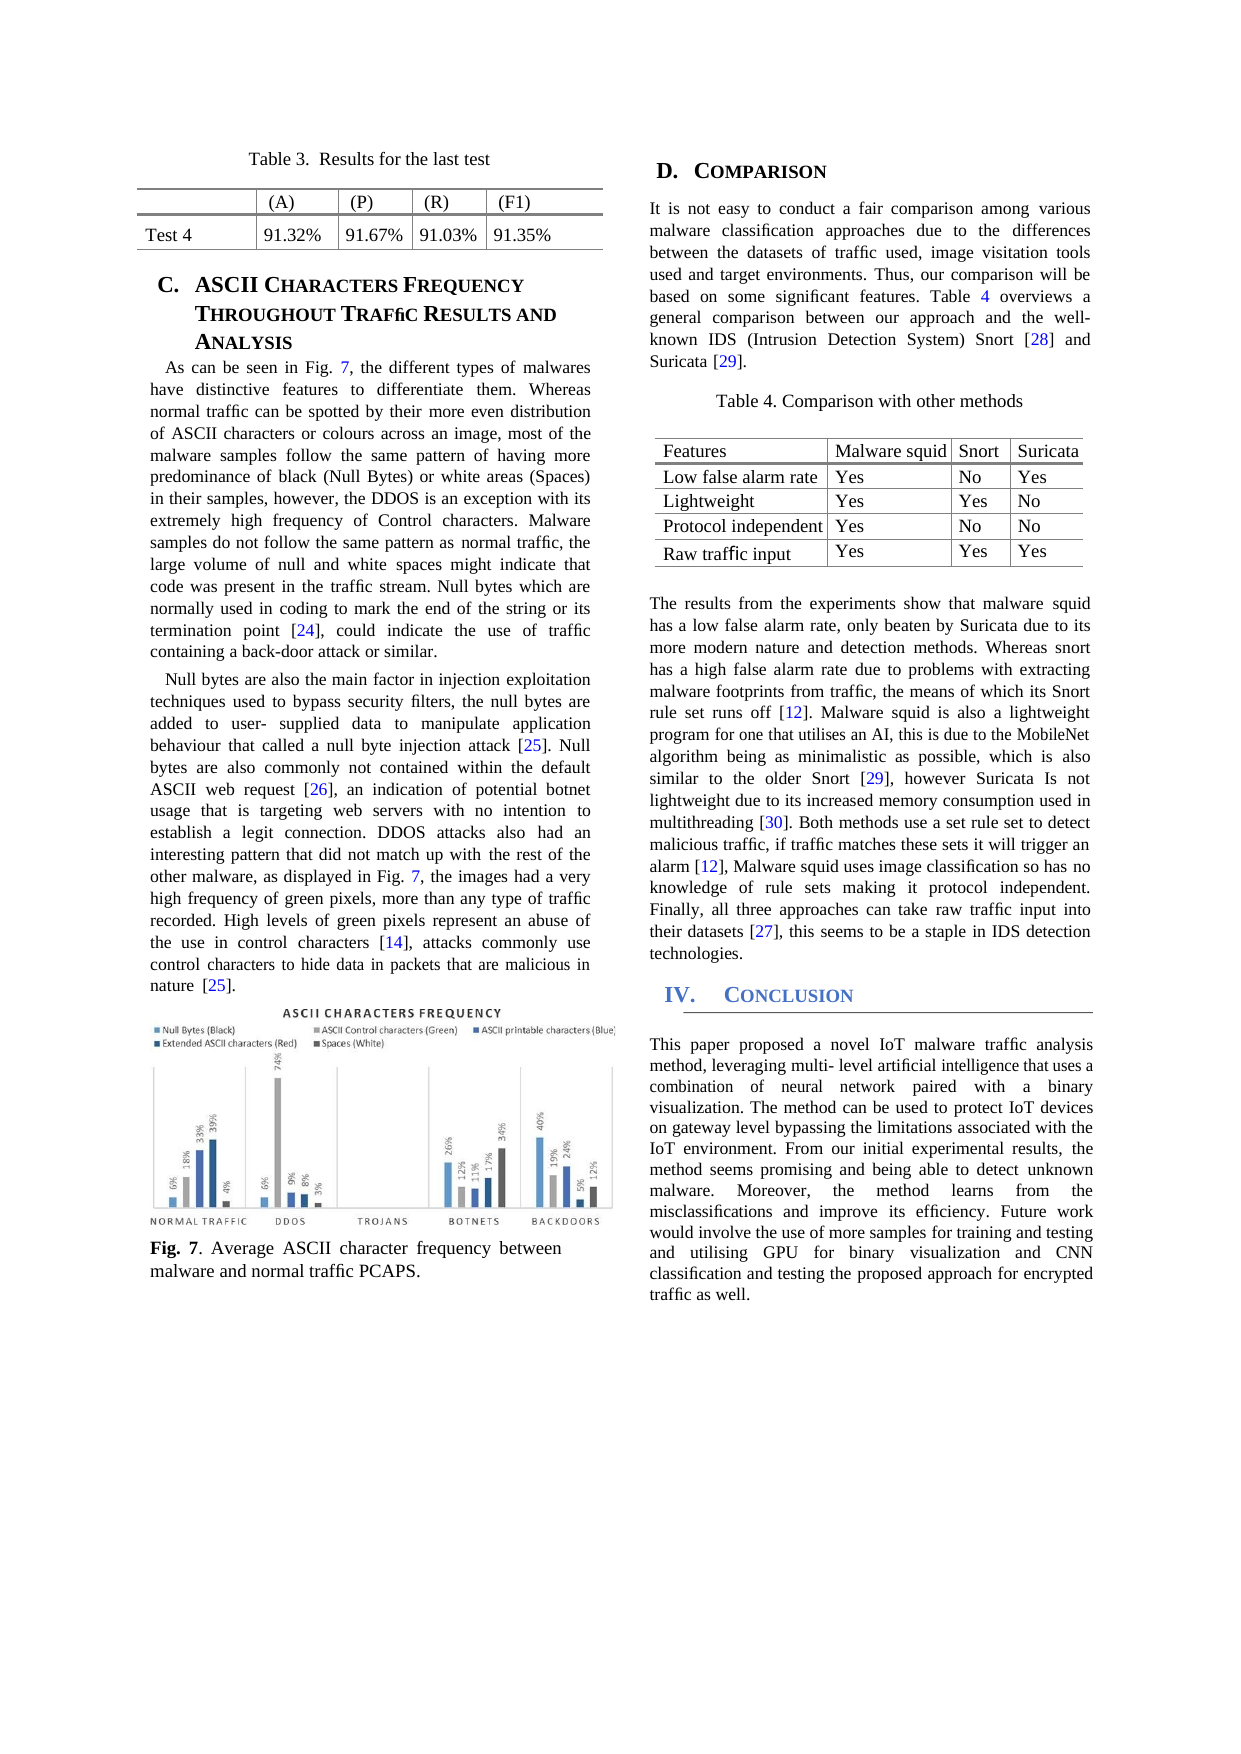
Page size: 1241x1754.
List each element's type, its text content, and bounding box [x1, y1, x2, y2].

table_header Features [655, 439, 827, 462]
table_cell Test 4 [137, 216, 256, 248]
table_header [137, 190, 256, 213]
text Table 4. Comparison with other methods [716, 389, 1111, 411]
table_cell 91.35% [487, 216, 603, 248]
table_cell Yes [828, 540, 951, 566]
list ASCII CHARACTERS FREQUENCY THROUGHOUT TRAFﬁC RESULTS AND ANALYSIS [157, 272, 557, 355]
table_cell Yes [952, 489, 1010, 513]
table_cell Lightweight [655, 489, 827, 513]
table_cell Low false alarm rate [655, 465, 827, 488]
table_cell Yes [828, 489, 951, 513]
text Null bytes are also the main factor in injection exploitation techniques used to bypass security ﬁlters, the null bytes are added to user- supplied data to manipulate application behaviour that called a null byte injection attack [25]. Null bytes are also commonly not contained within the default ASCII web request [26], an indication of potential botnet usage that is targeting web servers with no intention to establish a legit connection. DDOS attacks also had an interesting pattern that did not match up with the rest of the other malware, as displayed in Fig. 7, the images had a very high frequency of green pixels, more than any type of trafﬁc recorded. High levels of green pixels represent an abuse of the use in control characters [14], attacks commonly use control characters to hide data in packets that are malicious in nature [25]. [150, 669, 591, 996]
table_cell 91.67% [339, 216, 412, 248]
text Table 3. Results for the last test [248, 148, 614, 170]
table_cell Yes [828, 465, 951, 488]
table_cell No [1011, 514, 1083, 538]
text This paper proposed a novel IoT malware trafﬁc analysis method, leveraging multi- level artiﬁcial intelligence that uses a combination of neural network paired with a binary visualization. The method can be used to protect IoT devices on gateway level bypassing the limitations associated with the IoT environment. From our initial experimental results, the method seems promising and being able to detect unknown malware. Moreover, the method learns from the misclassiﬁcations and improve its efﬁciency. Future work would involve the use of more samples for training and testing and utilising GPU for binary visualization and CNN classiﬁcation and testing the proposed approach for encrypted trafﬁc as well. [649, 1034, 1093, 1304]
table_cell Yes [952, 540, 1010, 566]
table_cell No [1011, 489, 1083, 513]
text As can be seen in Fig. 7, the different types of malwares have distinctive features to differentiate them. Whereas normal trafﬁc can be spotted by their more even distribution of ASCII characters or colours across an image, most of the malware samples follow the same pattern of having more predominance of black (Null Bytes) or white areas (Spaces) in their samples, however, the DDOS is an exception with its extremely high frequency of Control characters. Malware samples do not follow the same pattern as normal trafﬁc, the large volume of null and white spaces might indicate that code was present in the trafﬁc stream. Null bytes which are normally used in coding to mark the end of the string or its termination point [24], could indicate the use of trafﬁc containing a back-door attack or similar. [150, 357, 591, 662]
table_header (F1) [487, 190, 603, 213]
table_cell Yes [828, 514, 951, 538]
text The results from the experiments show that malware squid has a low false alarm rate, only beaten by Suricata due to its more modern nature and detection methods. Whereas snort has a high false alarm rate due to problems with extracting malware footprints from trafﬁc, the means of which its Snort rule set runs off [12]. Malware squid is also a lightweight program for one that utilises an AI, this is due to the MobileNet algorithm being as minimalistic as possible, which is also similar to the older Snort [29], however Suricata Is not lightweight due to its increased memory consumption used in multithreading [30]. Both methods use a set rule set to detect malicious trafﬁc, if trafﬁc matches these sets it will trigger an alarm [12], Malware squid uses image classiﬁcation so has no knowledge of rule sets making it protocol independent. Finally, all three approaches can take raw trafﬁc input into their datasets [27], this seems to be a staple in IDS detection technologies. [649, 593, 1091, 963]
table_header (P) [339, 190, 412, 213]
table_cell Yes [1011, 540, 1083, 566]
text Fig. 7. Average ASCII character frequency between malware and normal trafﬁc PCAPS. [150, 1237, 614, 1282]
table_cell Raw trafﬁc input [655, 540, 827, 566]
list CONCLUSION [664, 981, 1111, 1007]
table_header Suricata [1011, 439, 1083, 462]
table_header (R) [413, 190, 486, 213]
table_cell Protocol independent [655, 514, 827, 538]
picture [150, 1009, 615, 1225]
table_cell Yes [1011, 465, 1083, 488]
table_header Snort [952, 439, 1010, 462]
table_cell No [952, 465, 1010, 488]
table_header Malware squid [828, 439, 951, 462]
table_cell 91.03% [413, 216, 486, 248]
table_cell No [952, 514, 1010, 538]
text It is not easy to conduct a fair comparison among various malware classiﬁcation approaches due to the differences between the datasets of trafﬁc used, image visitation tools used and target environments. Thus, our comparison will be based on some signiﬁcant features. Table 4 overviews a general comparison between our approach and the well- known IDS (Intrusion Detection System) Snort [28] and Suricata [29]. [649, 198, 1091, 371]
table_cell 91.32% [257, 216, 338, 248]
table_header (A) [257, 190, 338, 213]
list COMPARISON [656, 157, 1111, 183]
